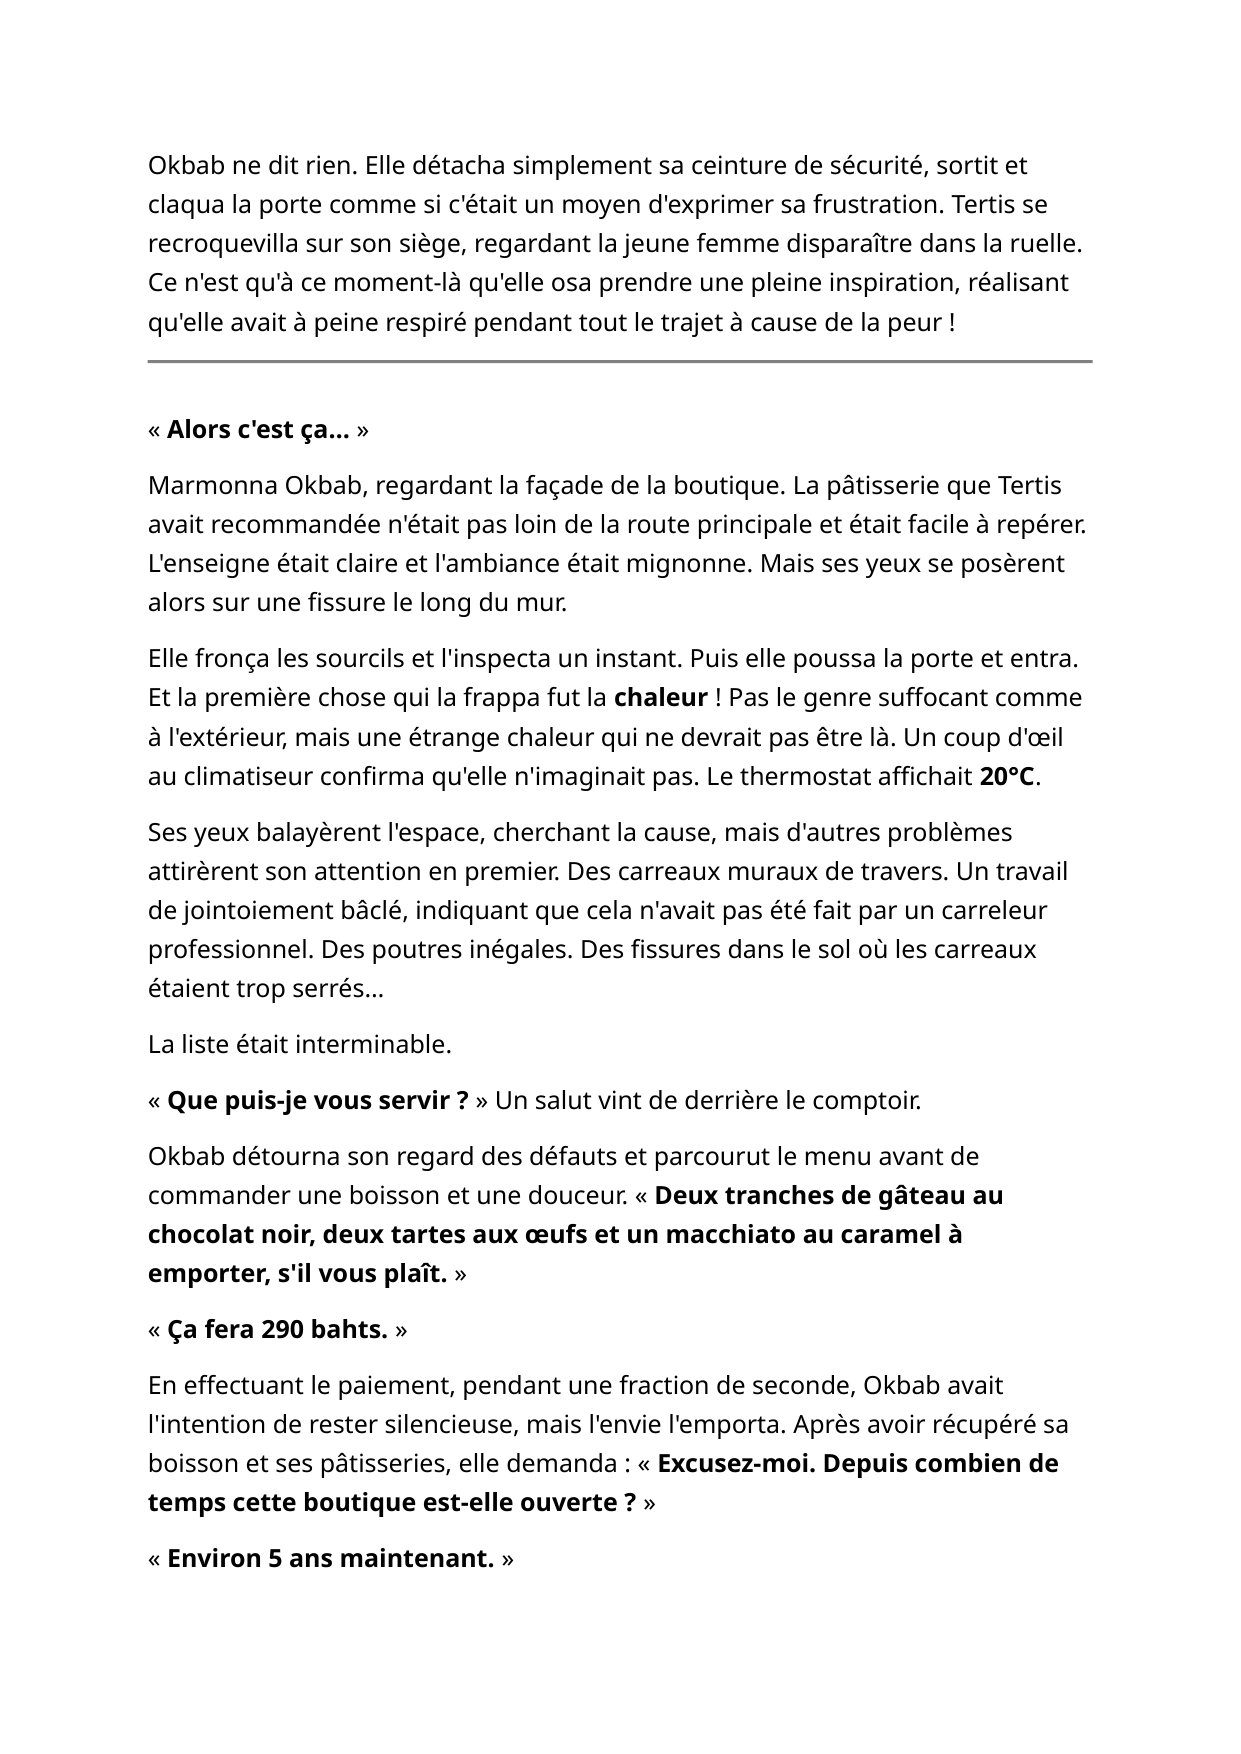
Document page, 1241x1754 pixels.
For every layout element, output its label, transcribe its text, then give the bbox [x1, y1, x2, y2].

text La liste était interminable. [148, 1027, 1093, 1061]
text « Que puis-je vous servir ? » Un salut vint de derrière le comptoir. [148, 1083, 1093, 1117]
text « Ça fera 290 bahts. » [148, 1312, 1093, 1346]
text « Environ 5 ans maintenant. » [148, 1541, 1093, 1575]
text En effectuant le paiement, pendant une fraction de seconde, Okbab avait l'intention de rester silencieuse, mais l'envie l'emporta. Après avoir récupéré sa boisson et ses pâtisseries, elle demanda : « Excusez-moi. Depuis combien de temps cette boutique est-elle ouverte ? » [148, 1368, 1093, 1519]
text « Alors c'est ça… » [148, 412, 1093, 446]
text Marmonna Okbab, regardant la façade de la boutique. La pâtisserie que Tertis avait recommandée n'était pas loin de la route principale et était facile à repérer. L'enseigne était claire et l'ambiance était mignonne. Mais ses yeux se posèrent alors sur une fissure le long du mur. [148, 468, 1093, 619]
text Elle fronça les sourcils et l'inspecta un instant. Puis elle poussa la porte et entra. Et la première chose qui la frappa fut la chaleur ! Pas le genre suffocant comme à l'extérieur, mais une étrange chaleur qui ne devrait pas être là. Un coup d'œil au climatiseur confirma qu'elle n'imaginait pas. Le thermostat affichait 20°C. [148, 641, 1093, 792]
text Okbab ne dit rien. Elle détacha simplement sa ceinture de sécurité, sortit et claqua la porte comme si c'était un moyen d'exprimer sa frustration. Tertis se recroquevilla sur son siège, regardant la jeune femme disparaître dans la ruelle. Ce n'est qu'à ce moment-là qu'elle osa prendre une pleine inspiration, réalisant qu'elle avait à peine respiré pendant tout le trajet à cause de la peur ! [148, 148, 1093, 338]
text Ses yeux balayèrent l'espace, cherchant la cause, mais d'autres problèmes attirèrent son attention en premier. Des carreaux muraux de travers. Un travail de jointoiement bâclé, indiquant que cela n'avait pas été fait par un carreleur professionnel. Des poutres inégales. Des fissures dans le sol où les carreaux étaient trop serrés… [148, 814, 1093, 1005]
text Okbab détourna son regard des défauts et parcourut le menu avant de commander une boisson et une douceur. « Deux tranches de gâteau au chocolat noir, deux tartes aux œufs et un macchiato au caramel à emporter, s'il vous plaît. » [148, 1138, 1093, 1290]
